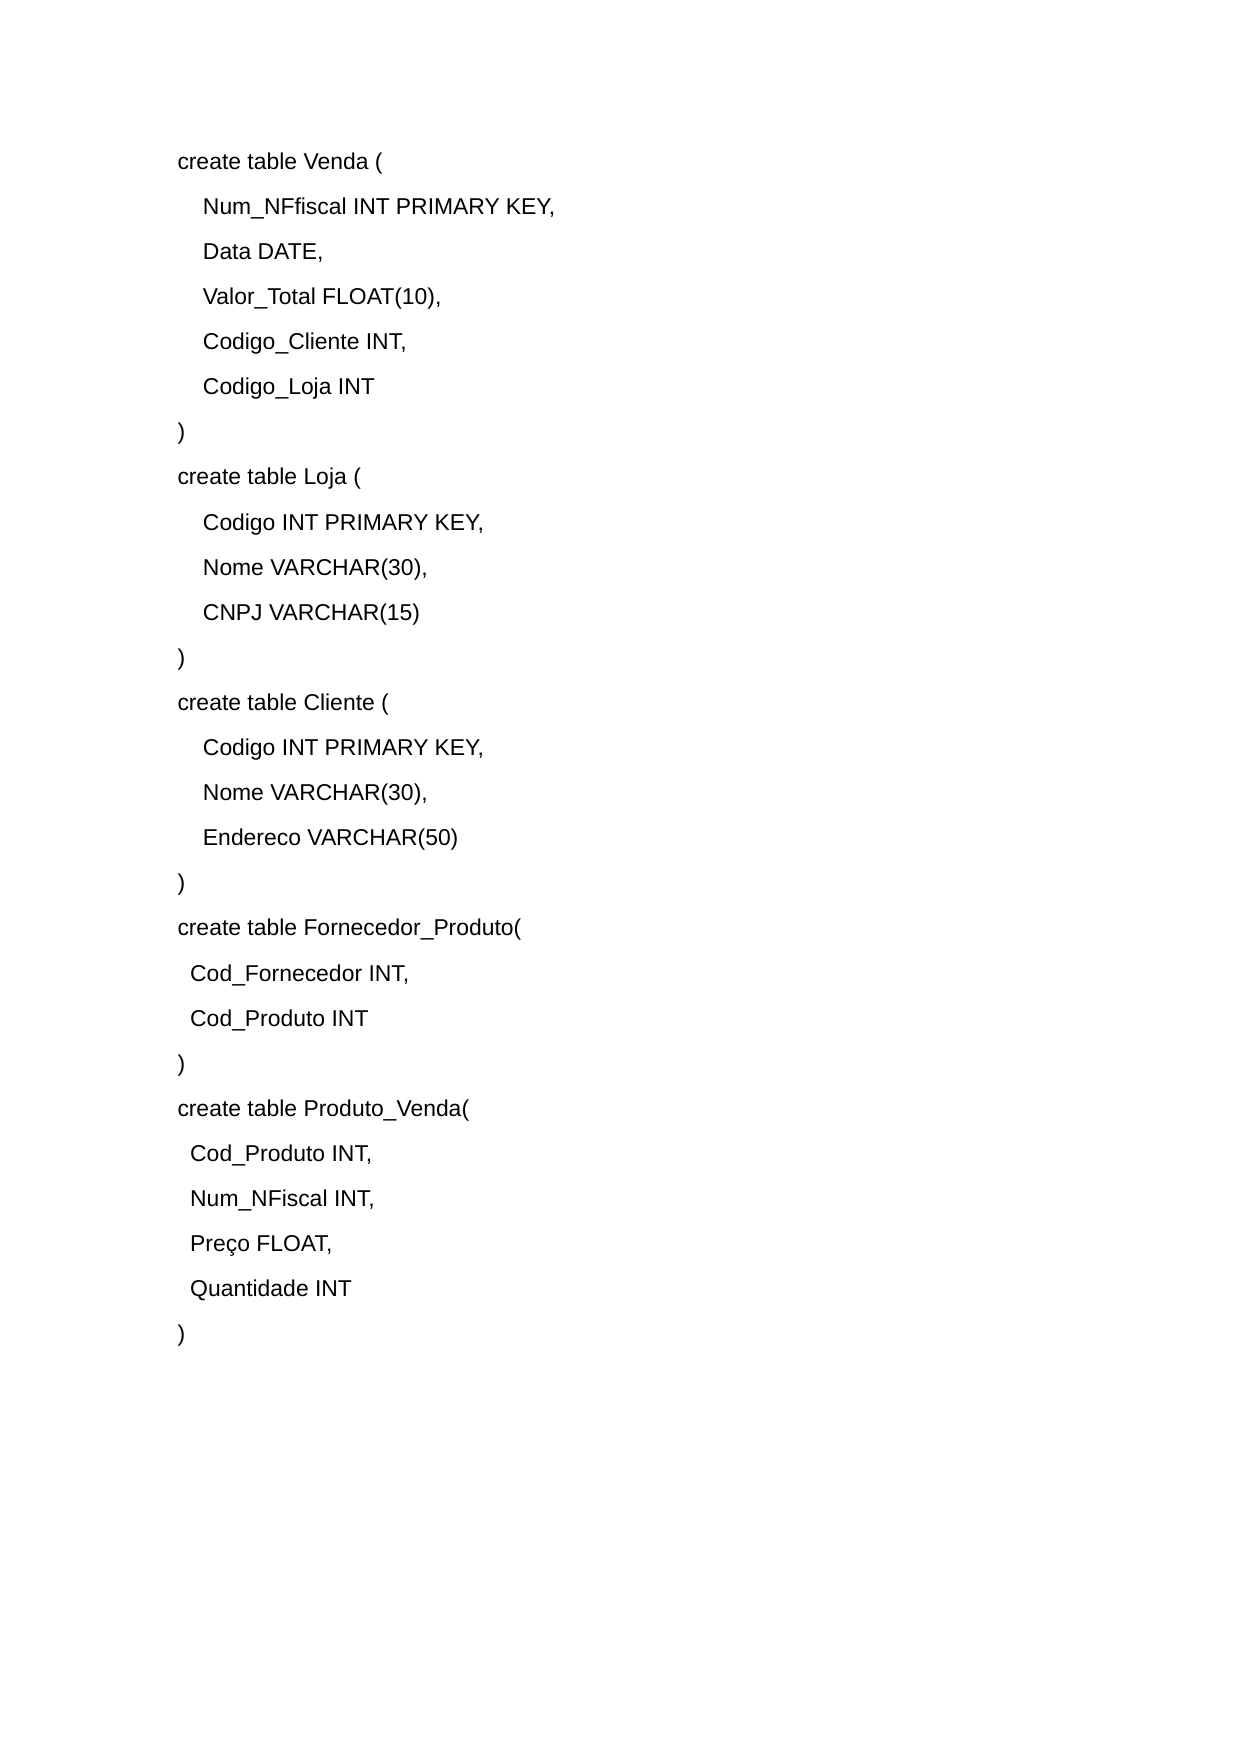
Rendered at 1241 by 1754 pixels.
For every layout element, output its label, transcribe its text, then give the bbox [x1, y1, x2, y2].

text ) [177, 1050, 1063, 1076]
text ) [177, 418, 1063, 444]
text Valor_Total FLOAT(10), [177, 283, 1063, 309]
text CNPJ VARCHAR(15) [177, 599, 1063, 625]
text Nome VARCHAR(30), [177, 553, 1063, 580]
text ) [177, 644, 1063, 670]
text create table Loja ( [177, 463, 1063, 490]
text create table Fornecedor_Produto( [177, 914, 1063, 941]
text create table Produto_Venda( [177, 1095, 1063, 1121]
text Preço FLOAT, [177, 1230, 1063, 1256]
text Quantidade INT [177, 1275, 1063, 1302]
text Data DATE, [177, 238, 1063, 264]
text ) [177, 1320, 1063, 1377]
text Codigo INT PRIMARY KEY, [177, 508, 1063, 535]
text create table Venda ( [177, 148, 1063, 174]
text Nome VARCHAR(30), [177, 779, 1063, 805]
text Cod_Produto INT [177, 1004, 1063, 1031]
text Endereco VARCHAR(50) [177, 824, 1063, 851]
text Num_NFfiscal INT PRIMARY KEY, [177, 193, 1063, 219]
text ) [177, 869, 1063, 896]
text create table Cliente ( [177, 689, 1063, 715]
text Codigo INT PRIMARY KEY, [177, 734, 1063, 760]
text Codigo_Loja INT [177, 373, 1063, 399]
text Num_NFiscal INT, [177, 1185, 1063, 1211]
text Cod_Produto INT, [177, 1140, 1063, 1166]
text Cod_Fornecedor INT, [177, 959, 1063, 986]
text Codigo_Cliente INT, [177, 328, 1063, 354]
